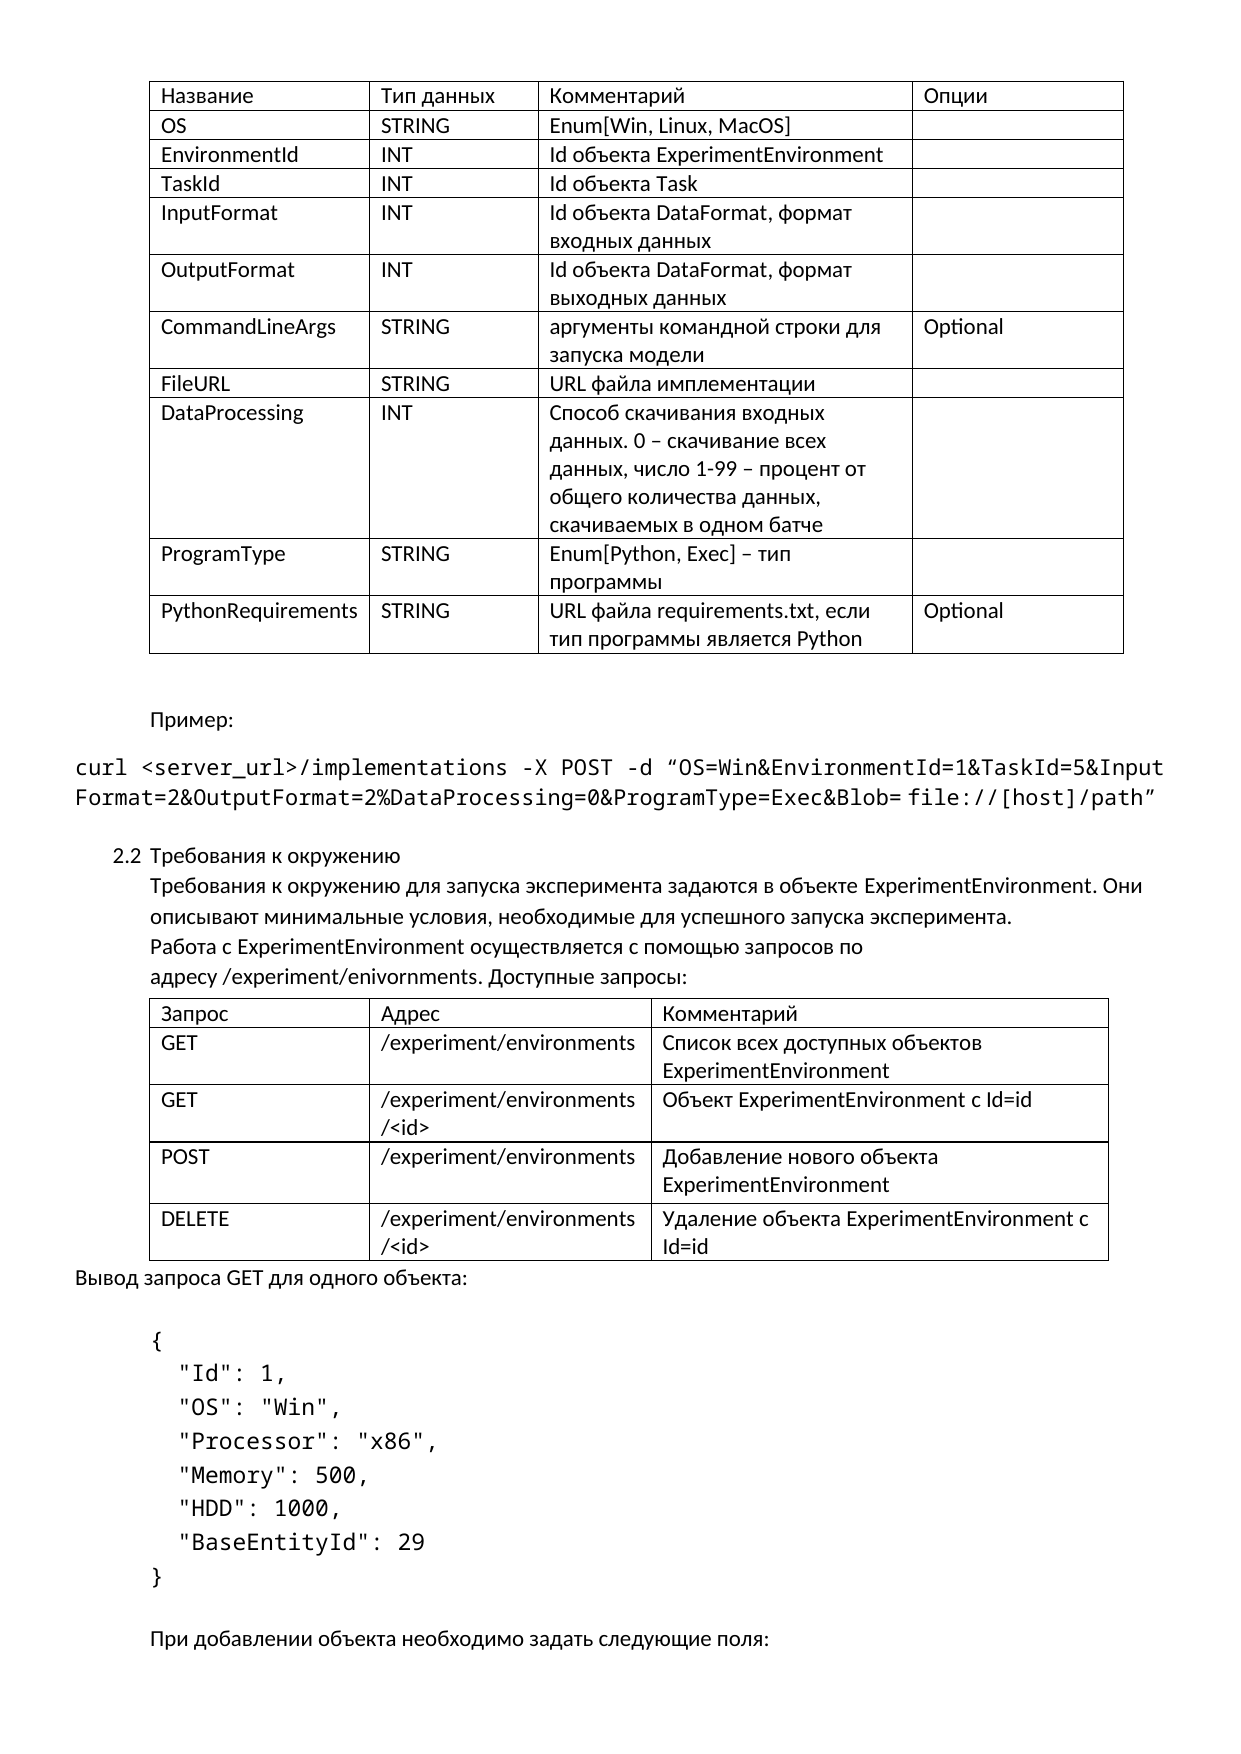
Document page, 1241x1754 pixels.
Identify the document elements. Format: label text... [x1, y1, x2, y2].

table_cell STRING [370, 111, 538, 139]
list При добавлении объекта необходимо задать следующие поля: [150, 1624, 1165, 1652]
list "Memory": 500, [150, 1459, 1165, 1490]
table_cell DELETE [150, 1204, 369, 1260]
table_cell INT [370, 398, 538, 538]
table_cell STRING [370, 596, 538, 652]
table_cell [913, 169, 1123, 197]
table_cell POST [150, 1143, 369, 1203]
table_cell Id объекта DataFormat, формат выходных данных [539, 255, 912, 311]
list "HDD": 1000, [150, 1492, 1165, 1524]
table_cell Добавление нового объекта ExperimentEnvironment [652, 1143, 1108, 1203]
table_cell INT [370, 169, 538, 197]
list Требования к окружению для запуска эксперимента задаются в объекте ExperimentEnvironment. Они описывают минимальные условия, необходимые для успешного запуска эксперимента. [150, 872, 1165, 930]
table_cell /experiment/environments /<id> [370, 1204, 651, 1260]
table_cell OS [150, 111, 369, 139]
list } [150, 1560, 1165, 1591]
table_cell INT [370, 140, 538, 168]
table_cell аргументы командной строки для запуска модели [539, 312, 912, 368]
list Работа с ExperimentEnvironment осуществляется с помощью запросов по адресу /experiment/enivornments. Доступные запросы: [150, 932, 1165, 990]
list "Id": 1, [150, 1357, 1165, 1389]
table_cell URL файла имплементации [539, 369, 912, 397]
list "Processor": "x86", [150, 1425, 1165, 1456]
table_cell GET [150, 1085, 369, 1141]
table_cell [913, 539, 1123, 595]
table_cell Optional [913, 312, 1123, 368]
table_header Опции [913, 82, 1123, 110]
list { [150, 1324, 1165, 1355]
table_cell [913, 111, 1123, 139]
table_header Название [150, 82, 369, 110]
list Пример: [150, 705, 1165, 733]
table_cell InputFormat [150, 198, 369, 254]
table_cell Объект ExperimentEnvironment с Id=id [652, 1085, 1108, 1141]
table_cell ProgramType [150, 539, 369, 595]
table_cell PythonRequirements [150, 596, 369, 652]
table_header Комментарий [539, 82, 912, 110]
list Вывод запроса GET для одного объекта: [75, 1023, 1165, 1291]
list "BaseEntityId": 29 [150, 1526, 1165, 1557]
table_header Тип данных [370, 82, 538, 110]
table_cell GET [150, 1028, 369, 1084]
table_cell [913, 198, 1123, 254]
table_header Комментарий [652, 999, 1108, 1027]
table_cell INT [370, 255, 538, 311]
table_header Запрос [150, 999, 369, 1027]
table_header Адрес [370, 999, 651, 1027]
text curl <server_url>/implementations -X POST -d “OS=Win&EnvironmentId=1&TaskId=5&InputFormat=2&OutputFormat=2%DataProcessing=0&ProgramType=Exec&Blob= file://[host]/path” [75, 752, 1165, 811]
table_cell STRING [370, 312, 538, 368]
table_cell INT [370, 198, 538, 254]
list "OS": "Win", [150, 1391, 1165, 1422]
table_cell URL файла requirements.txt, если тип программы является Python [539, 596, 912, 652]
table_cell Id объекта Task [539, 169, 912, 197]
table_cell /experiment/environments [370, 1028, 651, 1084]
table_cell Enum[Win, Linux, MacOS] [539, 111, 912, 139]
table_cell [913, 255, 1123, 311]
table_cell STRING [370, 369, 538, 397]
table_cell Список всех доступных объектов ExperimentEnvironment [652, 1028, 1108, 1084]
table_cell FileURL [150, 369, 369, 397]
table_cell EnvironmentId [150, 140, 369, 168]
table_cell [913, 369, 1123, 397]
table_cell Optional [913, 596, 1123, 652]
table_cell DataProcessing [150, 398, 369, 538]
table_cell [913, 398, 1123, 538]
table_cell Id объекта ExperimentEnvironment [539, 140, 912, 168]
table_cell Enum[Python, Exec] – тип программы [539, 539, 912, 595]
table_cell /experiment/environments [370, 1143, 651, 1203]
table_cell Id объекта DataFormat, формат входных данных [539, 198, 912, 254]
table_cell OutputFormat [150, 255, 369, 311]
table_cell CommandLineArgs [150, 312, 369, 368]
table_cell STRING [370, 539, 538, 595]
table_cell Удаление объекта ExperimentEnvironment с Id=id [652, 1204, 1108, 1260]
list Требования к окружению [112, 841, 1165, 869]
table_cell Способ скачивания входных данных. 0 – скачивание всех данных, число 1-99 – процент от общего количества данных, скачиваемых в одном батче [539, 398, 912, 538]
table_cell TaskId [150, 169, 369, 197]
table_cell [913, 140, 1123, 168]
table_cell /experiment/environments /<id> [370, 1085, 651, 1141]
